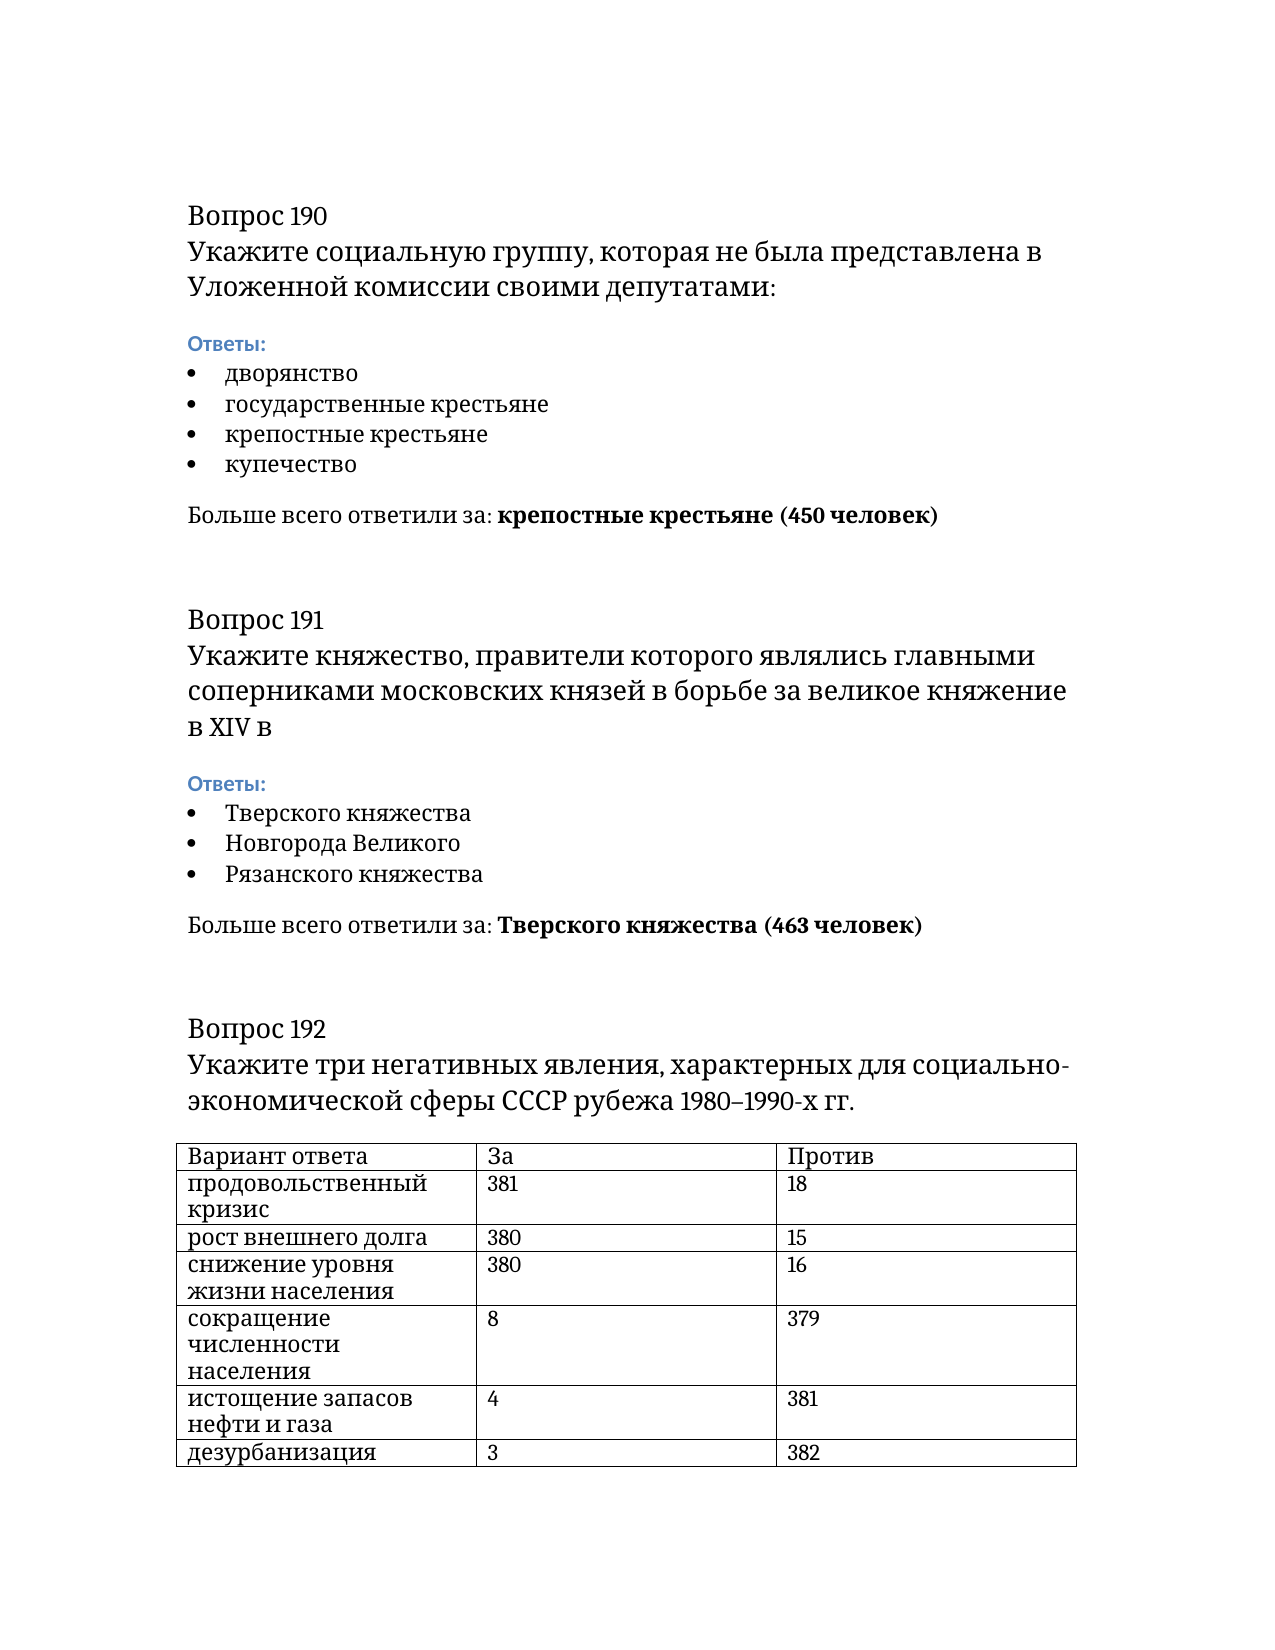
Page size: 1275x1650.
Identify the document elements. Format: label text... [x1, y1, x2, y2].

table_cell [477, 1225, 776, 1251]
text Больше всего ответили за: Тверского княжества (463 человек) [187, 912, 1087, 939]
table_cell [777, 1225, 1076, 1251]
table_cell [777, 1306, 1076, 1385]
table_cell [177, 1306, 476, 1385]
text Вопрос 191 Укажите княжество, правители которого являлись главными соперниками московских князей в борьбе за великое княжение в XIV в [187, 605, 1087, 743]
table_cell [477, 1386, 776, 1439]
list Новгорода Великого [187, 831, 1087, 857]
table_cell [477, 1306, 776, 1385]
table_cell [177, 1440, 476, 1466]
subtitle Ответы: [187, 769, 1087, 797]
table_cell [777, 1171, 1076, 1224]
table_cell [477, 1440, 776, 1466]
list крепостные крестьяне [187, 422, 1087, 448]
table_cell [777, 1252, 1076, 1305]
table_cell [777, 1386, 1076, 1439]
list дворянство [187, 361, 1087, 388]
list купечество [187, 452, 1087, 478]
subtitle Ответы: [187, 329, 1087, 357]
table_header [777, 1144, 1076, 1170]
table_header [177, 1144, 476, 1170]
text Вопрос 190 Укажите социальную группу, которая не была представлена в Уложенной комиссии своими депутатами: [187, 201, 1087, 304]
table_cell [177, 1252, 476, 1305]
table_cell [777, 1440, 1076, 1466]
list Тверского княжества [187, 801, 1087, 827]
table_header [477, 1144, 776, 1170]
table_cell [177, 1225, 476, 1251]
text Вопрос 192 Укажите три негативных явления, характерных для социально-экономической сферы СССР рубежа 1980–1990-х гг. [187, 1014, 1087, 1117]
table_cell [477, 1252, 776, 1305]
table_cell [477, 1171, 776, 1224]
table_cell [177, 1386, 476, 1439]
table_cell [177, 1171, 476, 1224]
text Больше всего ответили за: крепостные крестьяне (450 человек) [187, 503, 1087, 529]
list Рязанского княжества [187, 861, 1087, 888]
list государственные крестьяне [187, 391, 1087, 418]
